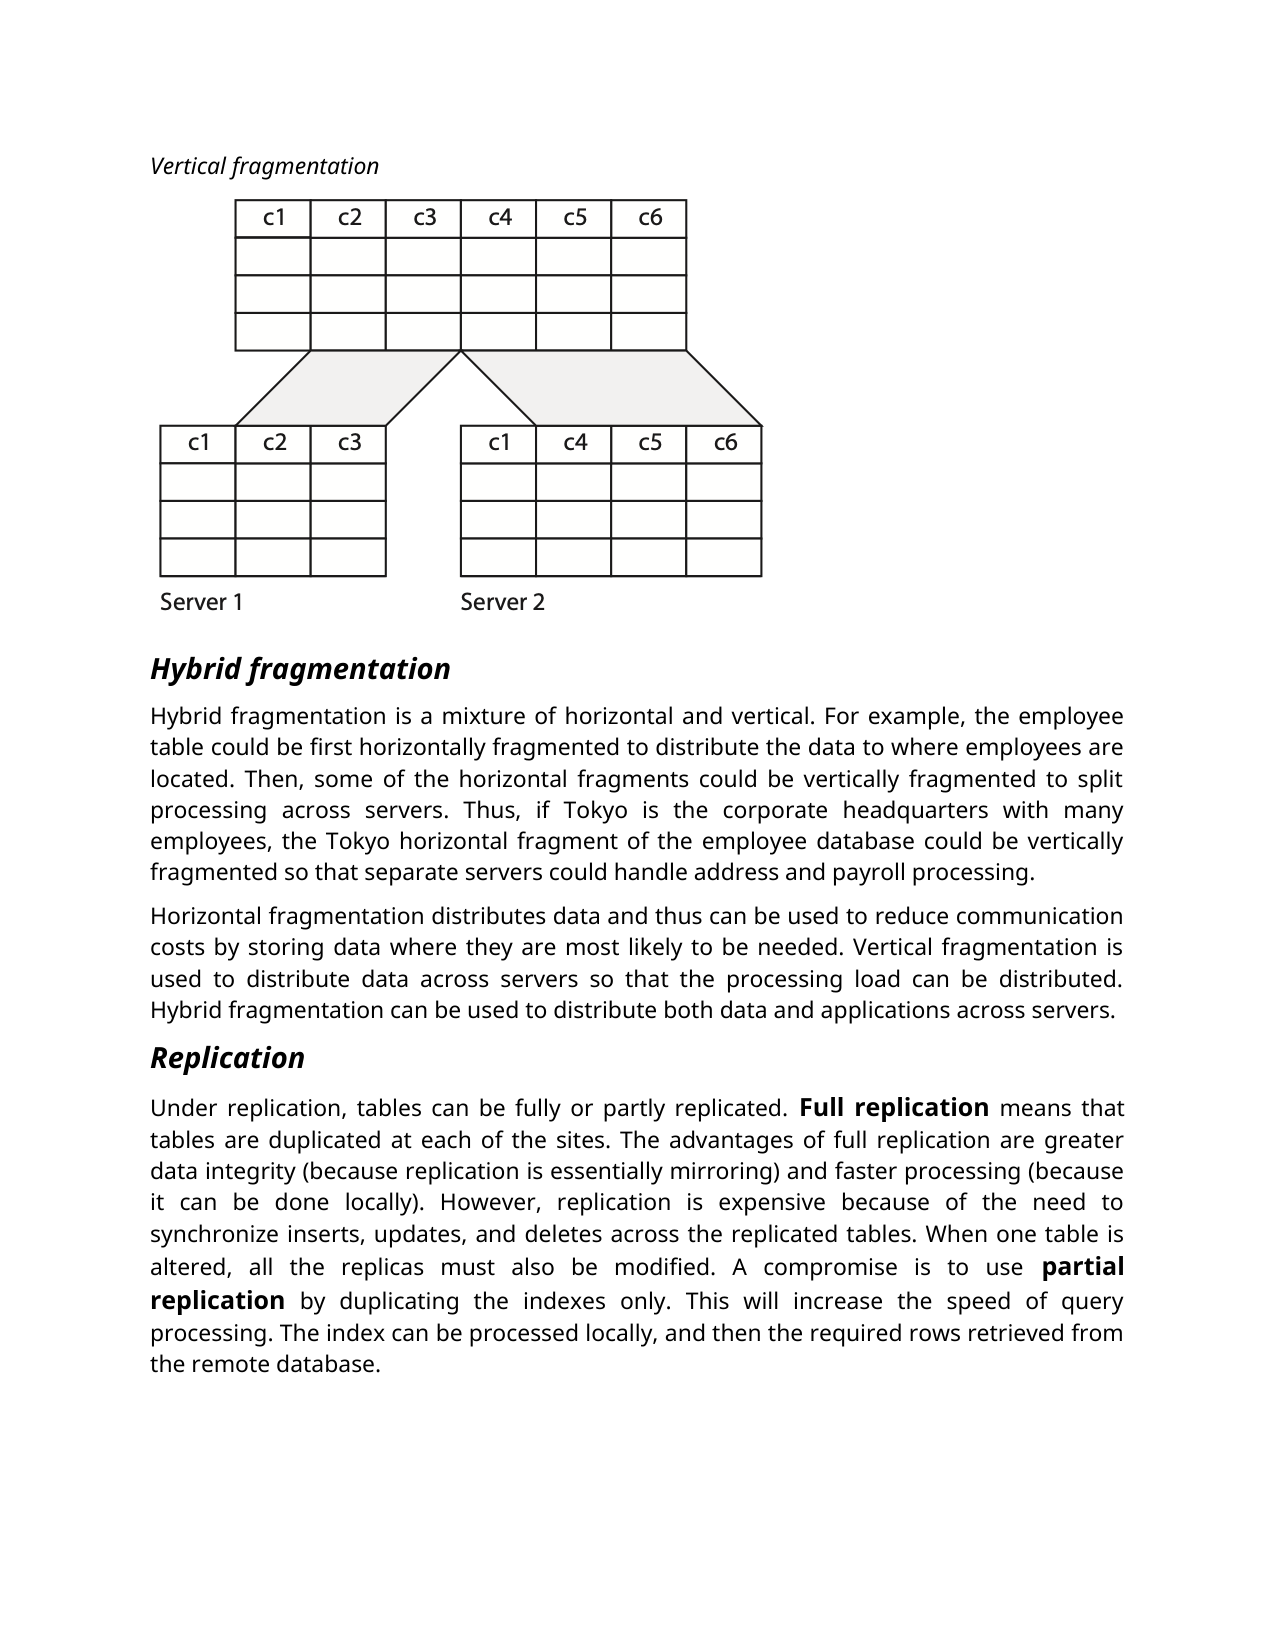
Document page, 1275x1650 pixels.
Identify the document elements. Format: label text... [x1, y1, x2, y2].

picture [150, 196, 771, 620]
text Vertical fragmentation [150, 150, 1125, 181]
text Hybrid fragmentation is a mixture of horizontal and vertical. For example, the employee table could be first horizontally fragmented to distribute the data to where employees are located. Then, some of the horizontal fragments could be vertically fragmented to split processing across servers. Thus, if Tokyo is the corporate headquarters with many employees, the Tokyo horizontal fragment of the employee database could be vertically fragmented so that separate servers could handle address and payroll processing. [150, 700, 1125, 888]
text Under replication, tables can be fully or partly replicated. Full replication means that tables are duplicated at each of the sites. The advantages of full replication are greater data integrity (because replication is essentially mirroring) and faster processing (because it can be done locally). However, replication is expensive because of the need to synchronize inserts, updates, and deletes across the replicated tables. When one table is altered, all the replicas must also be modified. A compromise is to use partial replication by duplicating the indexes only. This will increase the speed of query processing. The index can be processed locally, and then the required rows retrieved from the remote database. [150, 1090, 1125, 1379]
text Horizontal fragmentation distributes data and thus can be used to reduce communication costs by storing data where they are most likely to be needed. Vertical fragmentation is used to distribute data across servers so that the processing load can be distributed. Hybrid fragmentation can be used to distribute both data and applications across servers. [150, 900, 1125, 1025]
subtitle Replication [150, 1038, 1125, 1077]
subtitle Hybrid fragmentation [150, 648, 1125, 688]
